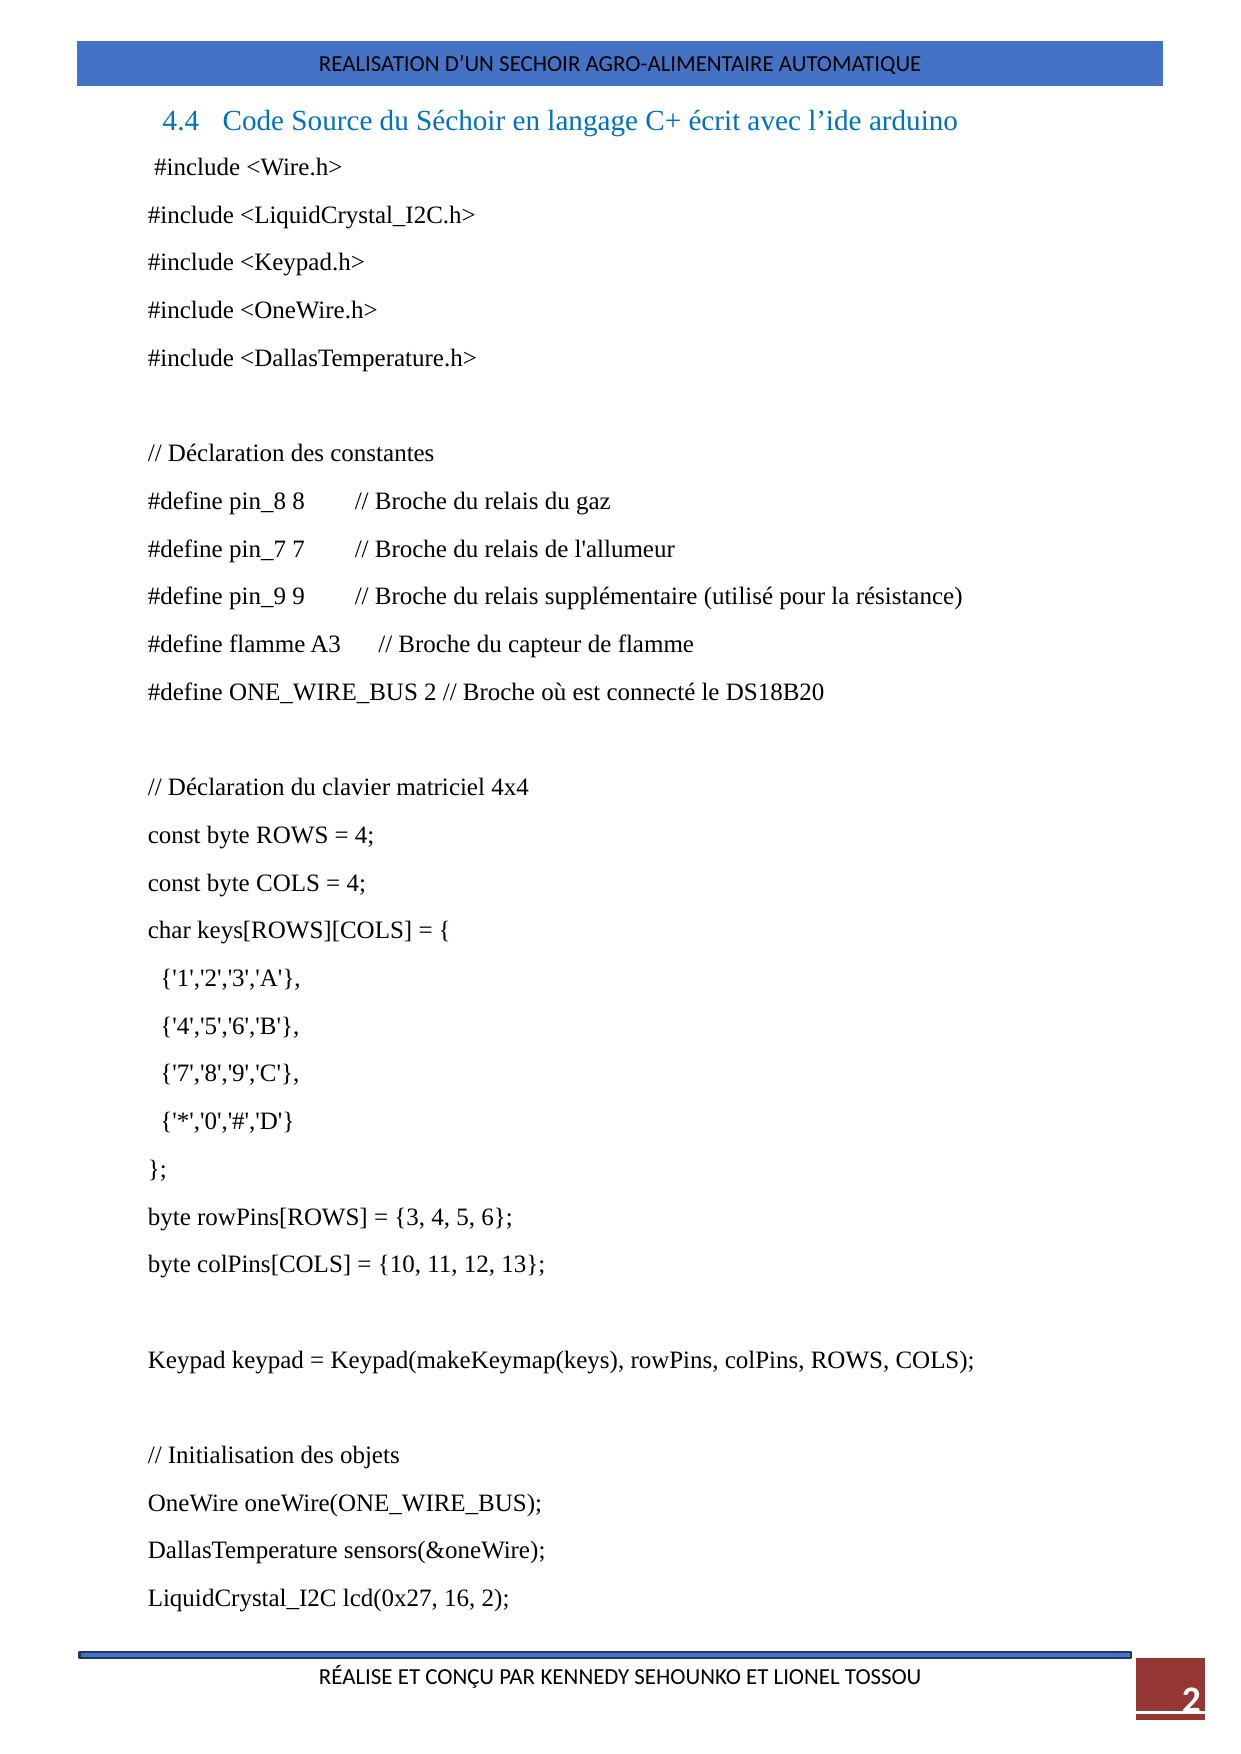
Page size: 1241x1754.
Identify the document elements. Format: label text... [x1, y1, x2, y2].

text #include <Wire.h> [148, 152, 1092, 181]
text {'*','0','#','D'} [148, 1106, 1092, 1135]
text #define pin_8 8 // Broche du relais du gaz [148, 486, 1092, 515]
text #define pin_7 7 // Broche du relais de l'allumeur [148, 534, 1092, 562]
subtitle Code Source du Séchoir en langage C+ écrit avec l’ide arduino [162, 103, 1092, 137]
text byte rowPins[ROWS] = {3, 4, 5, 6}; [148, 1202, 1092, 1230]
text const byte COLS = 4; [148, 868, 1092, 896]
text #include <OneWire.h> [148, 295, 1092, 324]
text #define flamme A3 // Broche du capteur de flamme [148, 629, 1092, 658]
text #include <DallasTemperature.h> [148, 343, 1092, 372]
text {'4','5','6','B'}, [148, 1011, 1092, 1039]
text #define pin_9 9 // Broche du relais supplémentaire (utilisé pour la résistance) [148, 581, 1092, 610]
text #define ONE_WIRE_BUS 2 // Broche où est connecté le DS18B20 [148, 677, 1092, 706]
text #include <Keypad.h> [148, 247, 1092, 276]
text {'7','8','9','C'}, [148, 1058, 1092, 1087]
text #include <LiquidCrystal_I2C.h> [148, 200, 1092, 228]
text }; [148, 1154, 1092, 1183]
text // Déclaration du clavier matriciel 4x4 [148, 772, 1092, 801]
text // Déclaration des constantes [148, 438, 1092, 467]
text DallasTemperature sensors(&oneWire); [148, 1536, 1092, 1564]
text LiquidCrystal_I2C lcd(0x27, 16, 2); [148, 1583, 1092, 1612]
text OneWire oneWire(ONE_WIRE_BUS); [148, 1488, 1092, 1517]
text byte colPins[COLS] = {10, 11, 12, 13}; [148, 1249, 1092, 1278]
text const byte ROWS = 4; [148, 820, 1092, 849]
text Keypad keypad = Keypad(makeKeymap(keys), rowPins, colPins, ROWS, COLS); [148, 1345, 1092, 1373]
text {'1','2','3','A'}, [148, 963, 1092, 992]
text // Initialisation des objets [148, 1440, 1092, 1469]
text char keys[ROWS][COLS] = { [148, 915, 1092, 944]
